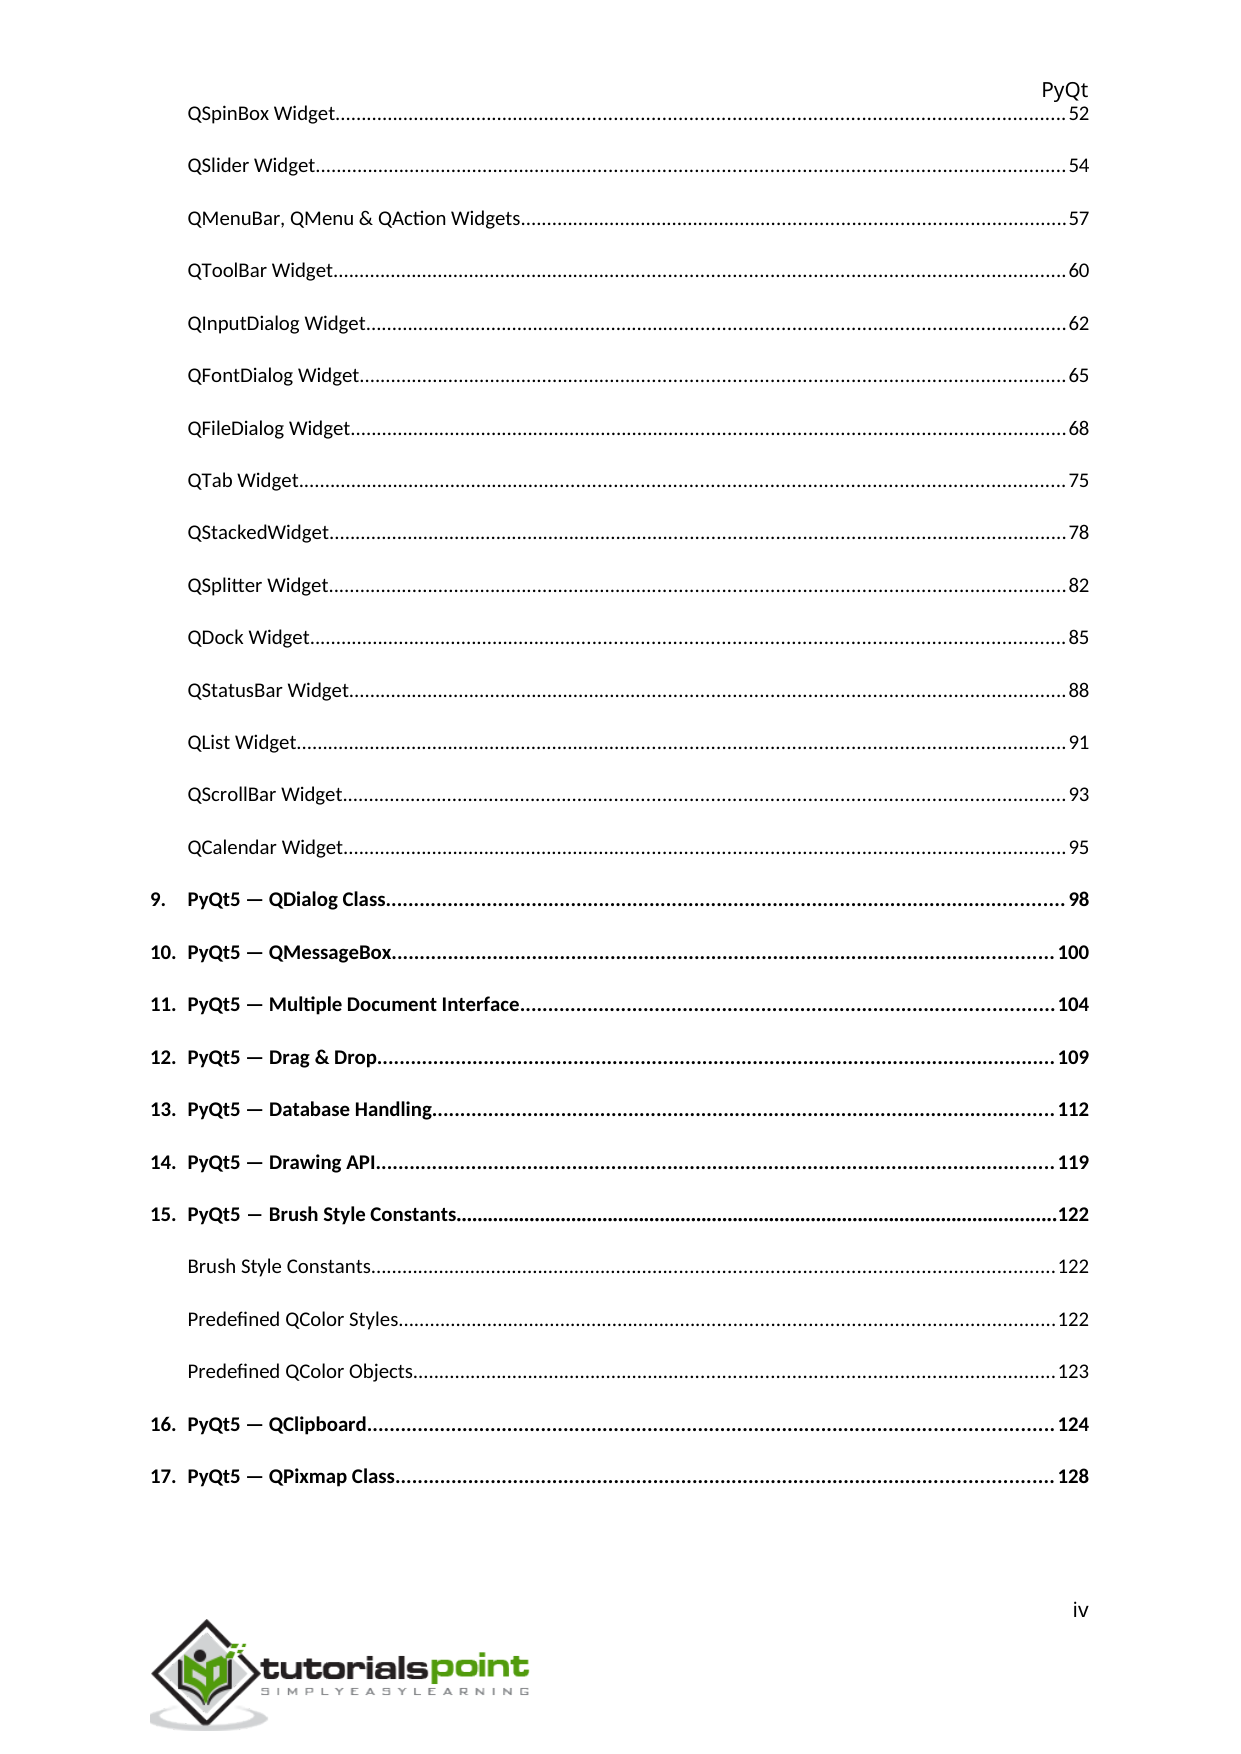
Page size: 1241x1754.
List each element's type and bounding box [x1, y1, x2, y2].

picture [150, 1619, 530, 1731]
